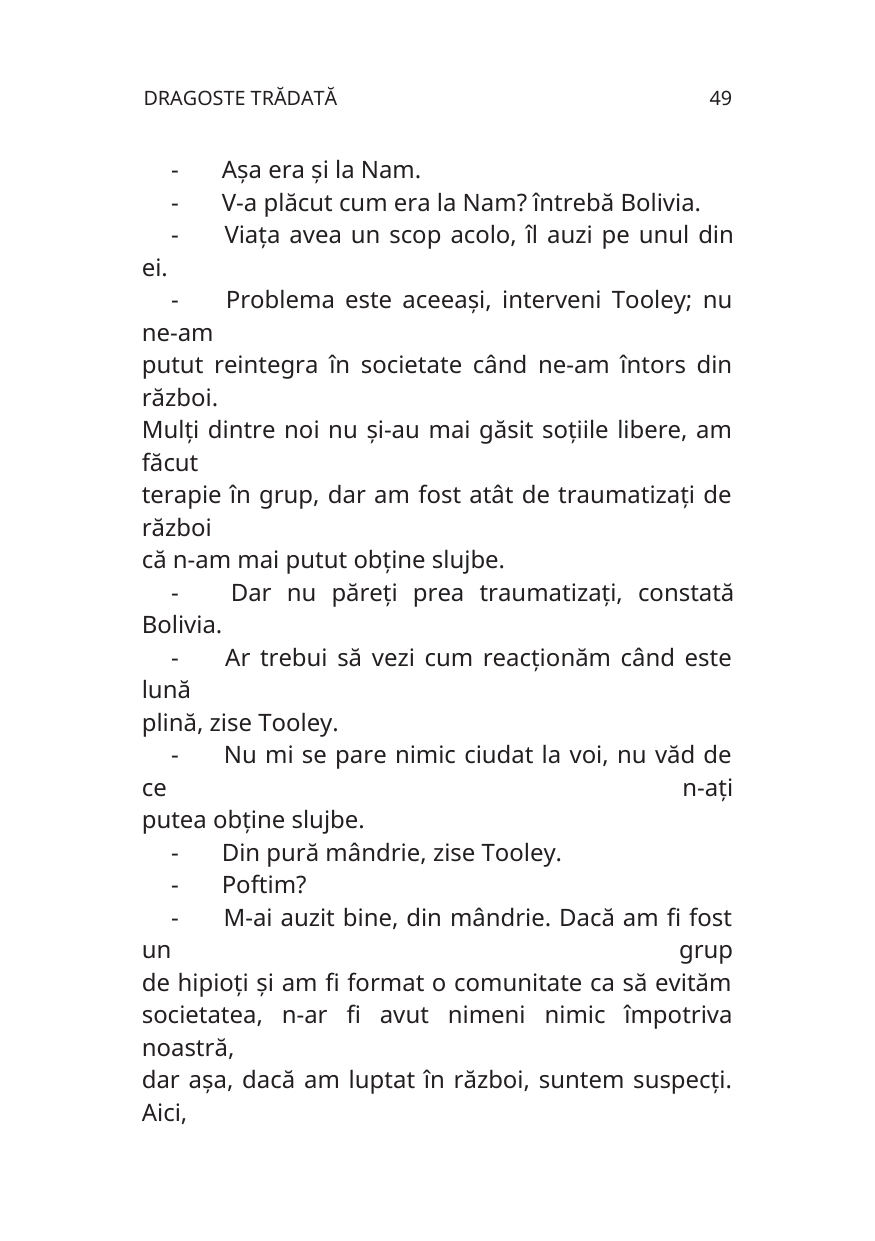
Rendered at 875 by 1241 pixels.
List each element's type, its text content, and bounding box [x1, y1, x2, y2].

list Dar nu păreţi prea traumatizaţi, constată Bolivia. [142, 575, 735, 640]
list Problema este aceeaşi, interveni Tooley; nu ne-am putut reintegra în societate când ne-am întors din război. Mulţi dintre noi nu şi-au mai găsit soţiile libere, am făcut terapie în grup, dar am fost atât de traumatizaţi de război că n-am mai putut obţine slujbe. [142, 282, 733, 575]
list V-a plăcut cum era la Nam? întrebă Bolivia. [142, 185, 735, 217]
list Viaţa avea un scop acolo, îl auzi pe unul din ei. [142, 217, 735, 282]
list Din pură mândrie, zise Tooley. [142, 835, 735, 867]
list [142, 900, 733, 1127]
list Poftim? [142, 867, 735, 900]
list Aşa era şi la Nam. [142, 152, 735, 185]
list Nu mi se pare nimic ciudat la voi, nu văd de ce n-aţi putea obţine slujbe. [142, 737, 733, 835]
list Ar trebui să vezi cum reacţionăm când este lună plină, zise Tooley. [142, 640, 733, 737]
